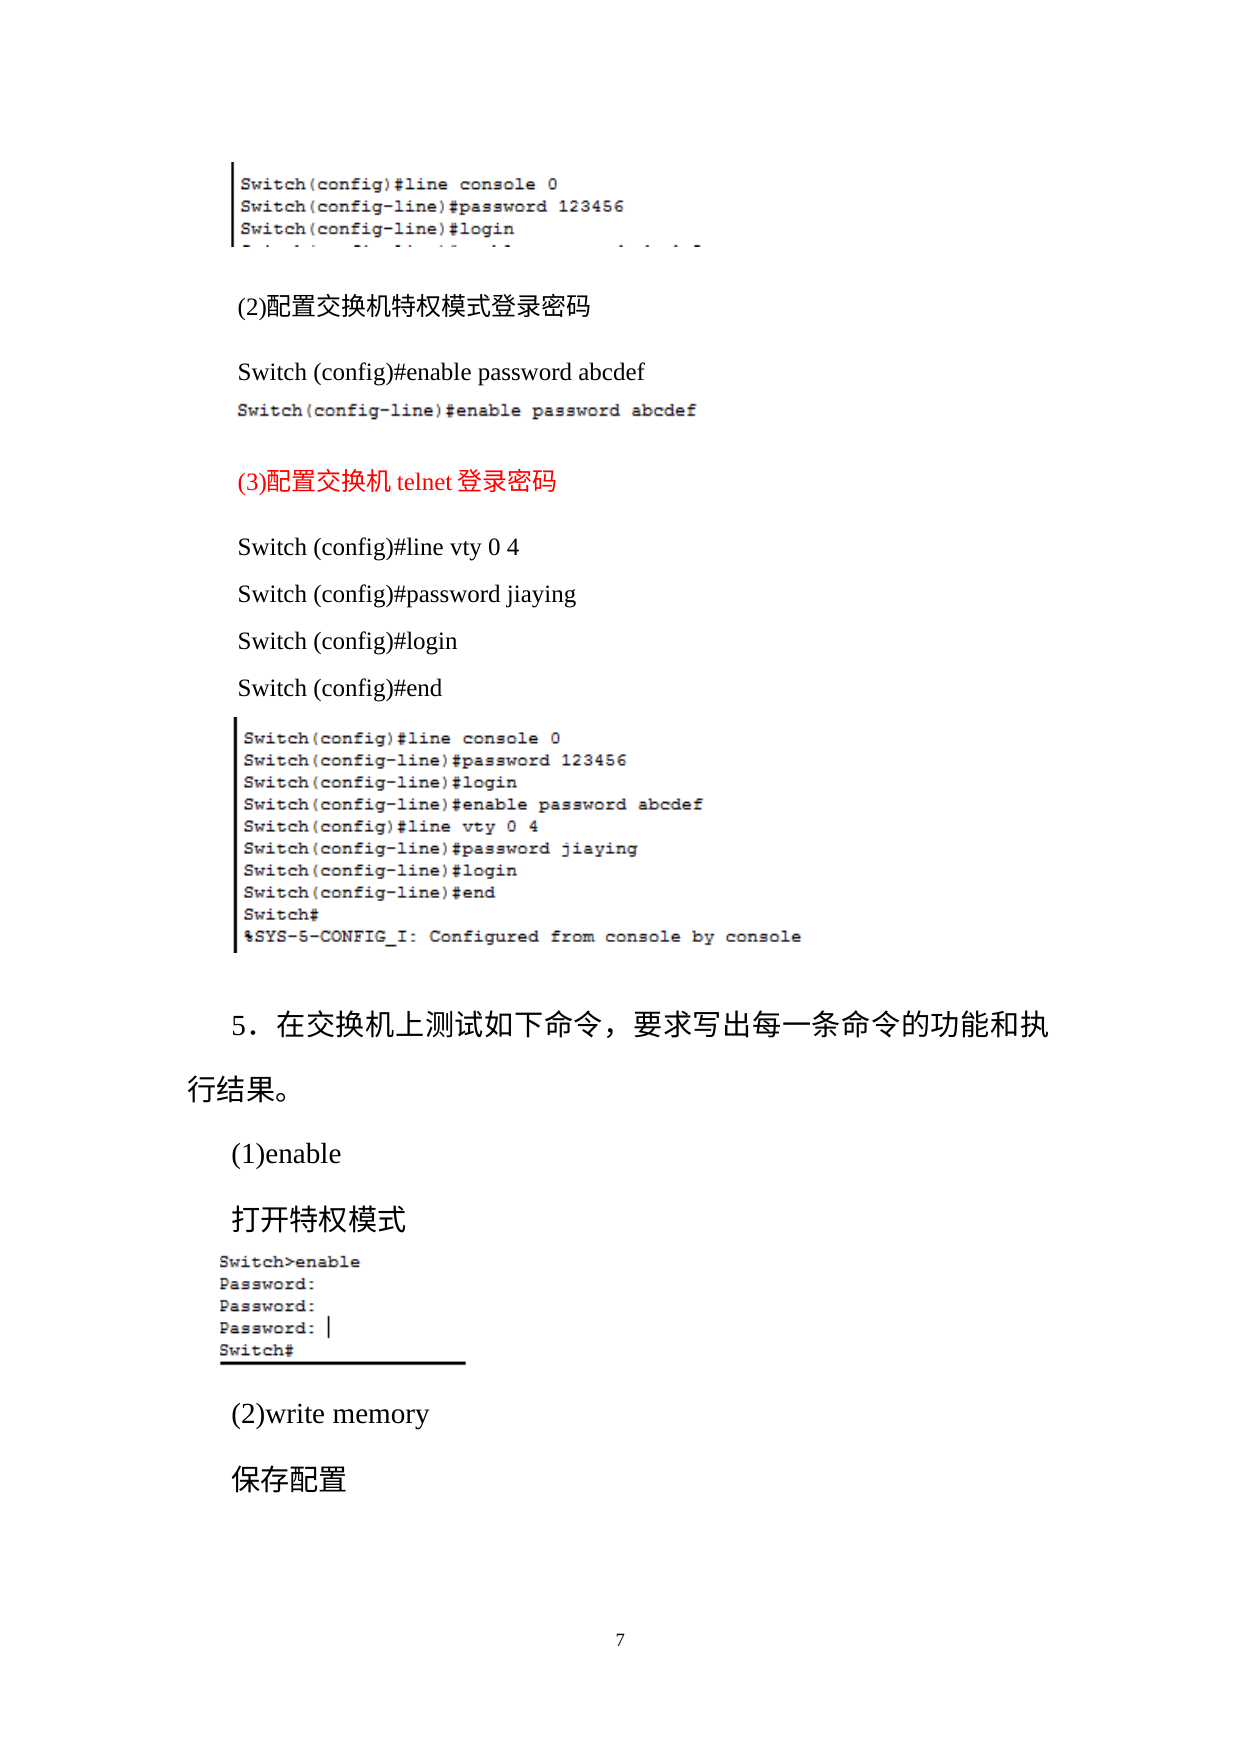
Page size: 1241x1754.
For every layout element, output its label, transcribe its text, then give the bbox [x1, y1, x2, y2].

text (2)write memory [187, 1380, 1053, 1445]
picture [231, 717, 860, 953]
picture [231, 402, 747, 423]
text Switch (config)#login [187, 624, 1053, 657]
text Switch (config)#end [187, 671, 1053, 703]
text Switch (config)#password jiaying [187, 577, 1053, 610]
text 打开特权模式 [187, 1185, 1053, 1250]
picture [231, 162, 739, 247]
text Switch (config)#enable password abcdef [187, 355, 1053, 388]
text Switch (config)#line vty 0 4 [187, 530, 1053, 563]
text 5．在交换机上测试如下命令，要求写出每一条命令的功能和执行结果。 [187, 990, 1053, 1120]
text (3)配置交换机telnet登录密码 [187, 447, 1053, 512]
text 保存配置 [187, 1445, 1053, 1510]
picture [220, 1250, 466, 1373]
text (1)enable [187, 1120, 1053, 1185]
text (2)配置交换机特权模式登录密码 [187, 272, 1053, 337]
